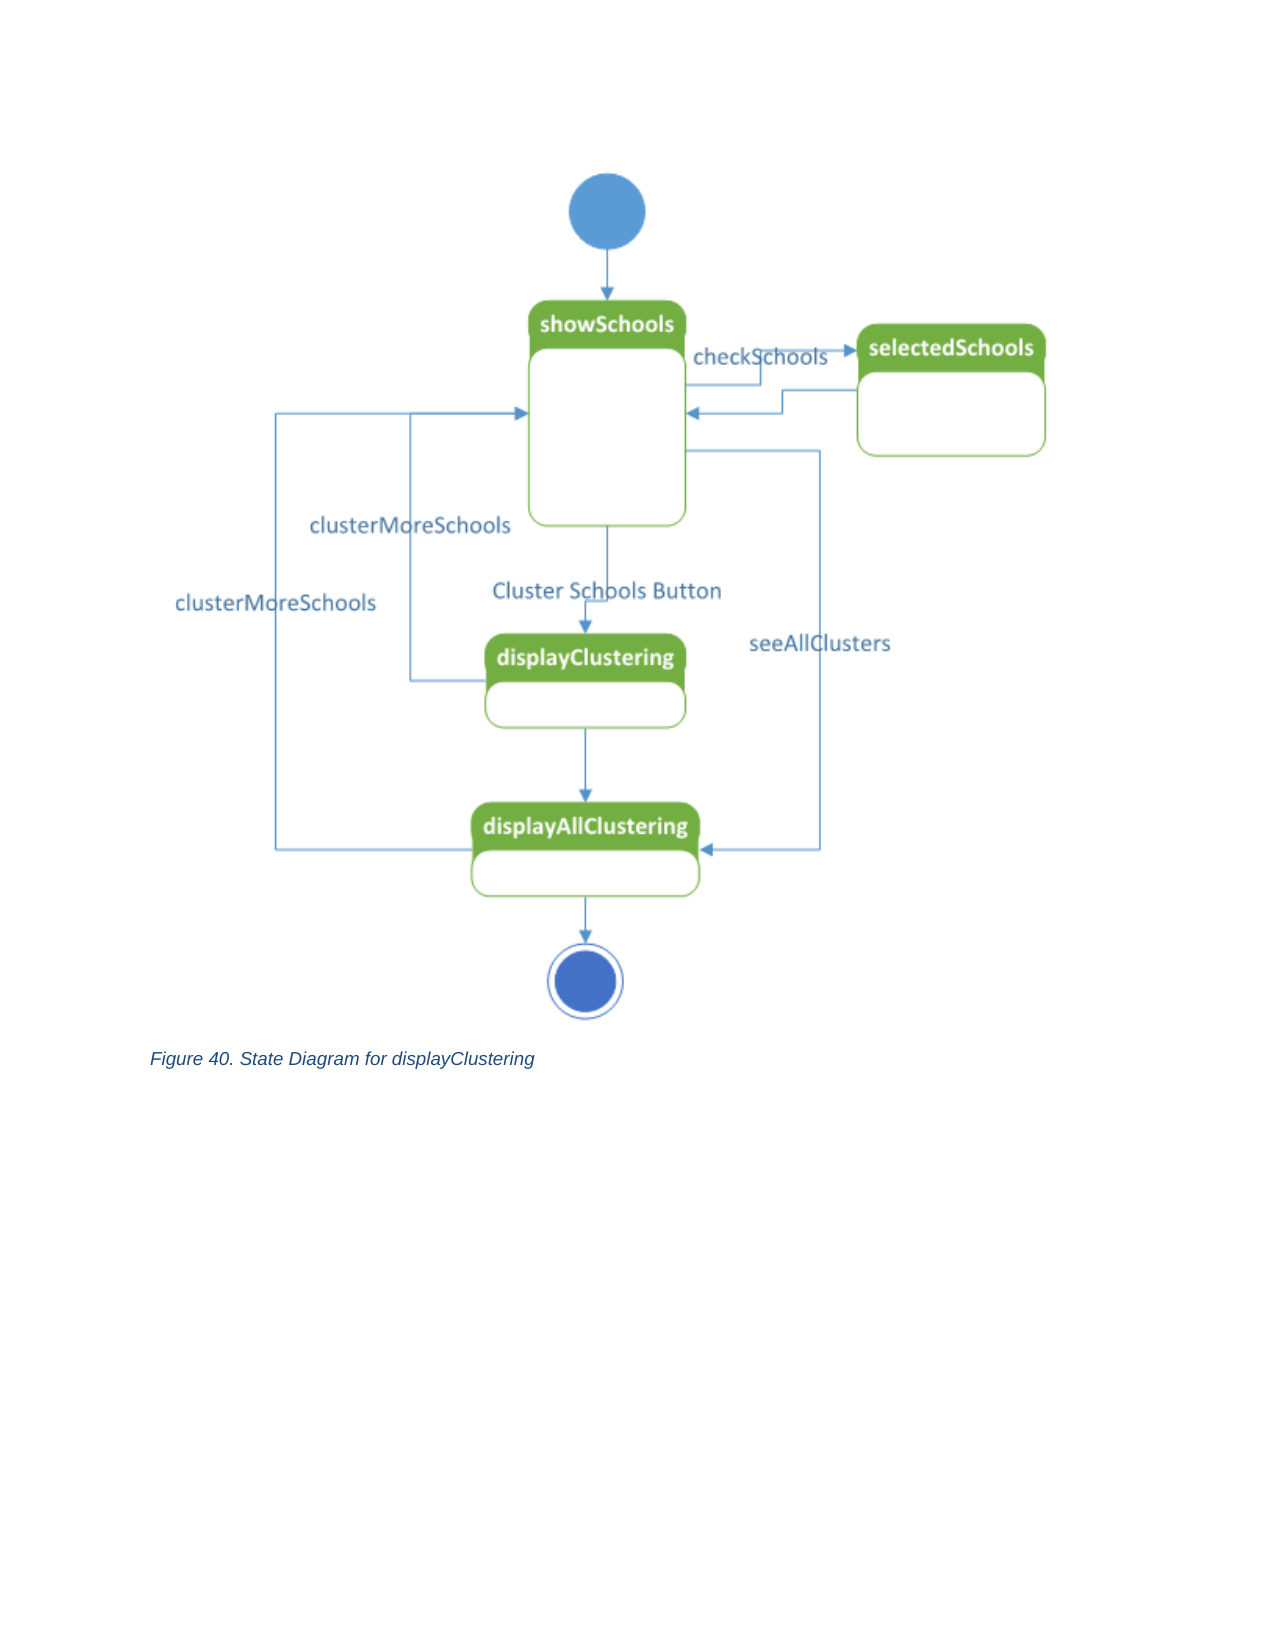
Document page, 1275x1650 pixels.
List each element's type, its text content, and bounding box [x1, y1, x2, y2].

picture [150, 150, 1064, 1044]
text Figure 40. State Diagram for displayClustering [150, 1048, 1125, 1069]
